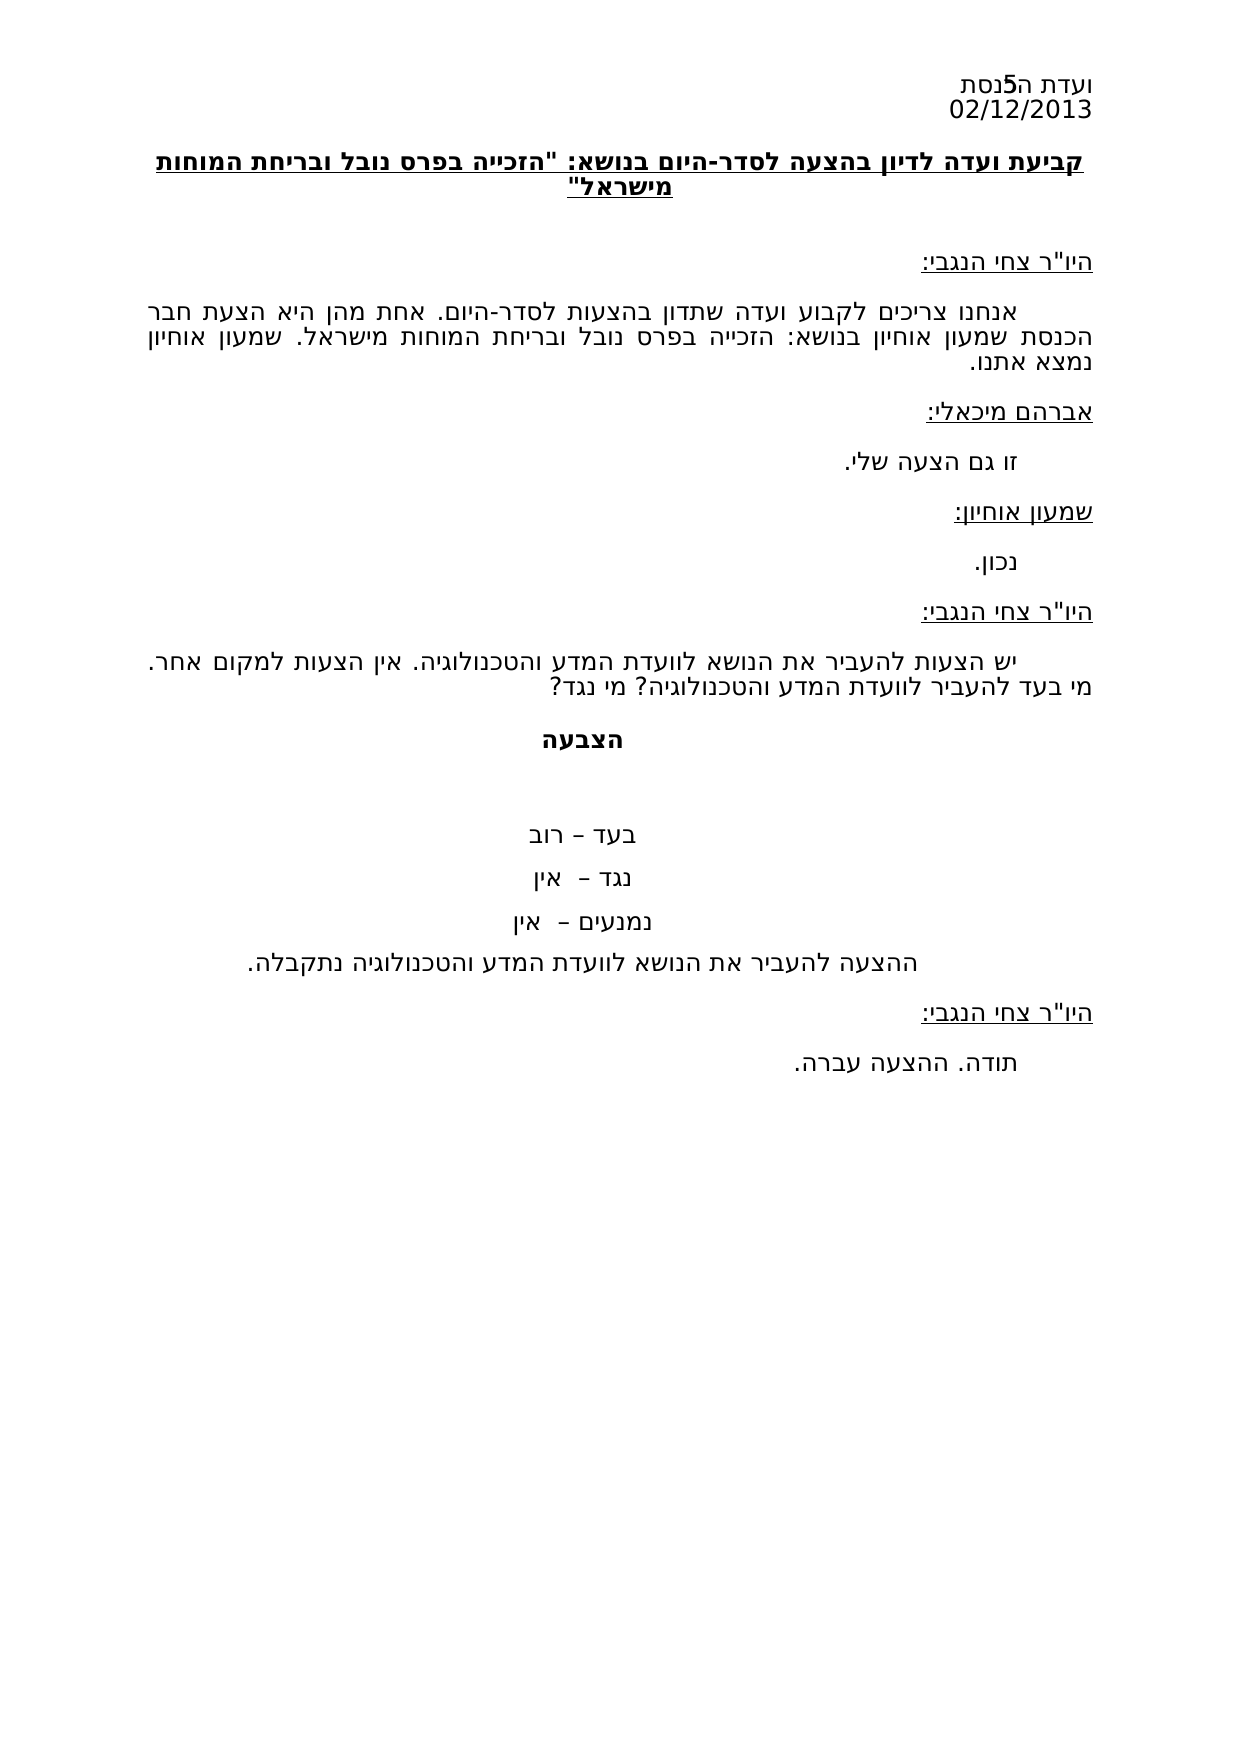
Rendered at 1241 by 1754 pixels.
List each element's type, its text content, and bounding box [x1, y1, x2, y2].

text תודה. ההצעה עברה. [147, 1051, 1093, 1076]
text הצבעה [147, 725, 1093, 754]
text נגד – אין [147, 863, 1093, 893]
text יש הצעות להעביר את הנושא לוועדת המדע והטכנולוגיה. אין הצעות למקום אחר. מי בעד להעביר לוועדת המדע והטכנולוגיה? מי נגד? [147, 650, 1093, 700]
text היו"ר צחי הנגבי: [147, 250, 1093, 275]
text היו"ר צחי הנגבי: [147, 1001, 1093, 1026]
text נכון. [147, 550, 1093, 575]
text נמנעים – אין [147, 907, 1093, 936]
text אנחנו צריכים לקבוע ועדה שתדון בהצעות לסדר-היום. אחת מהן היא הצעת חבר הכנסת שמעון אוחיון בנושא: הזכייה בפרס נובל ובריחת המוחות מישראל. שמעון אוחיון נמצא אתנו. [147, 300, 1093, 375]
text קביעת ועדה לדיון בהצעה לסדר-היום בנושא: "הזכייה בפרס נובל ובריחת המוחות מישראל" [147, 150, 1093, 200]
text היו"ר צחי הנגבי: [147, 600, 1093, 625]
text בעד – רוב [147, 820, 1093, 849]
text שמעון אוחיון: [147, 500, 1093, 525]
text ההצעה להעביר את הנושא לוועדת המדע והטכנולוגיה נתקבלה. [147, 951, 1093, 976]
text אברהם מיכאלי: [147, 400, 1093, 425]
text זו גם הצעה שלי. [147, 450, 1093, 475]
